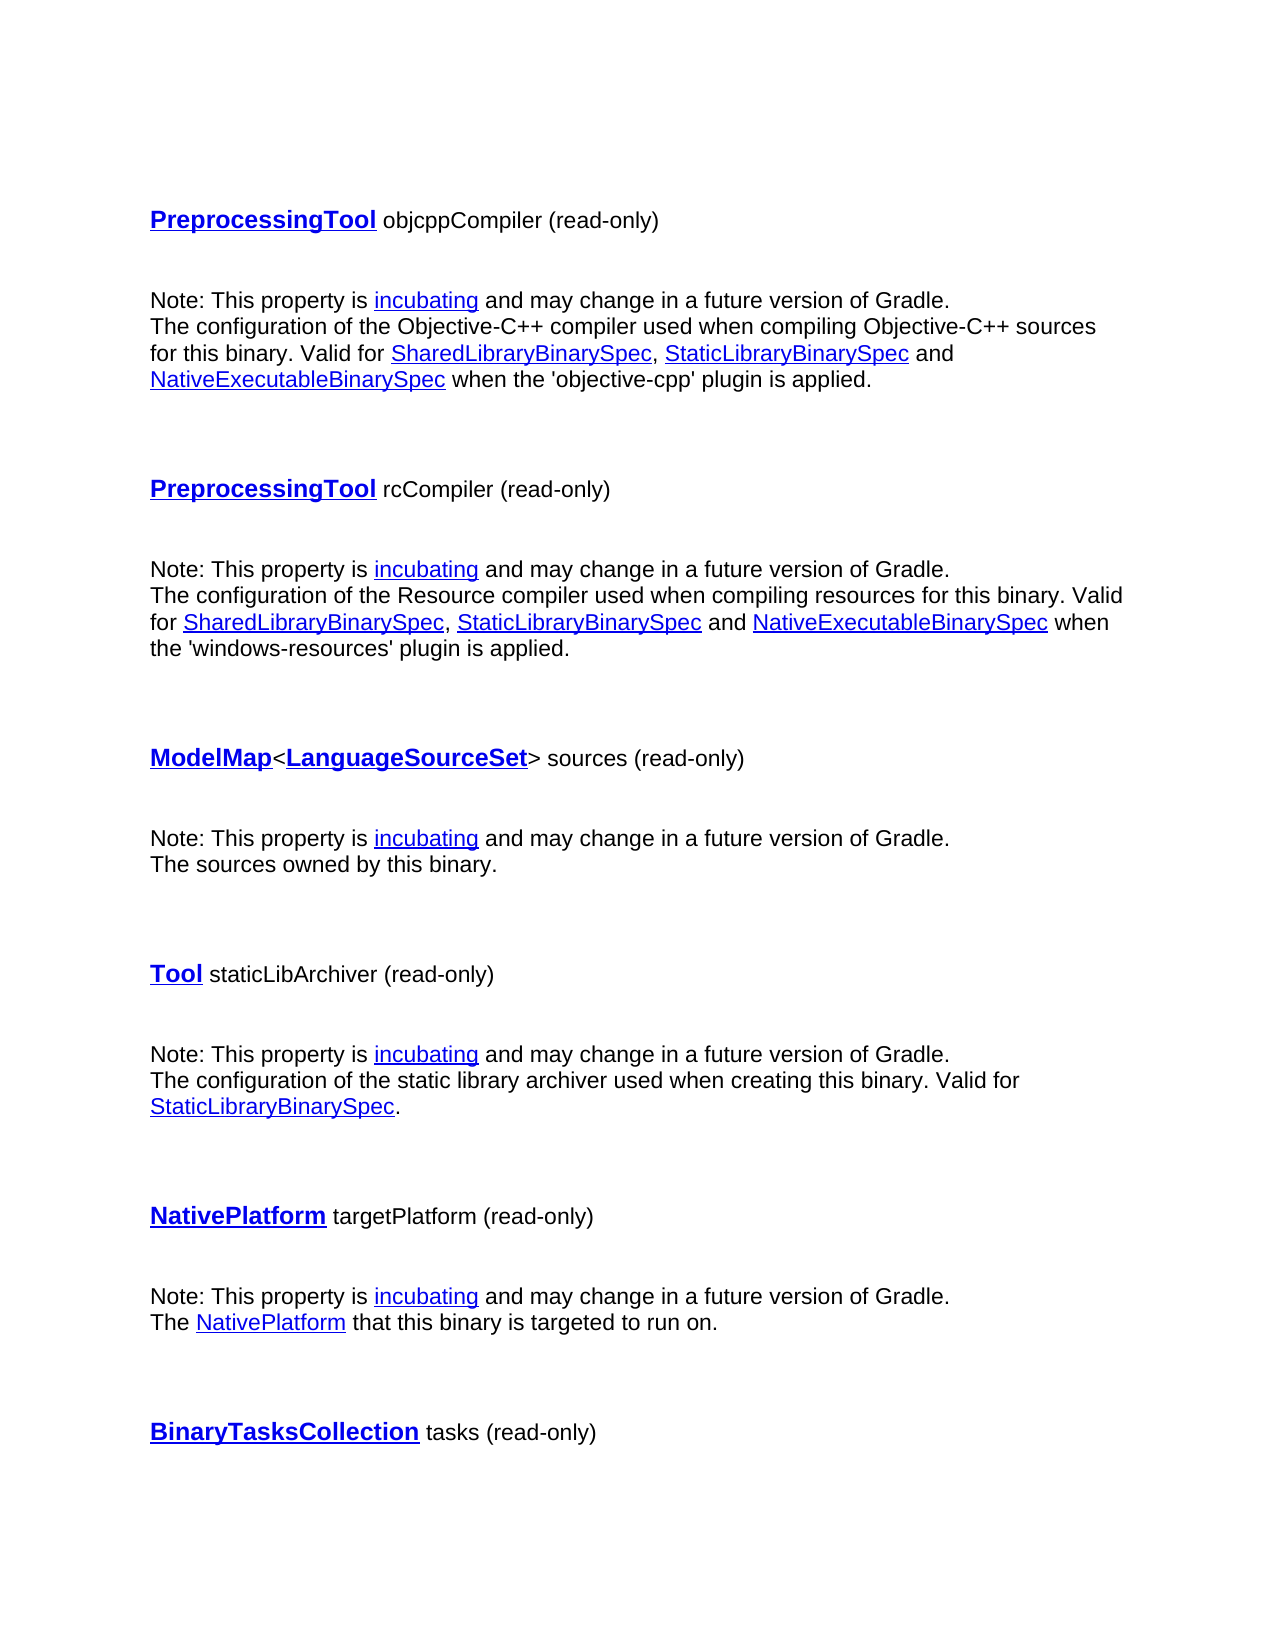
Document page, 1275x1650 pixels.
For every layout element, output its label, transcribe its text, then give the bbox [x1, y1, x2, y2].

text The sources owned by this binary. [150, 851, 1125, 877]
text The configuration of the static library archiver used when creating this binary. Valid for StaticLibraryBinarySpec. [150, 1067, 1125, 1119]
text NativePlatform targetPlatform (read-only) [150, 1201, 1125, 1230]
text Note: This property is incubating and may change in a future version of Gradle. [150, 556, 1125, 582]
text Note: This property is incubating and may change in a future version of Gradle. [150, 1041, 1125, 1067]
text The configuration of the Resource compiler used when compiling resources for this binary. Valid for SharedLibraryBinarySpec, StaticLibraryBinarySpec and NativeExecutableBinarySpec when the 'windows-resources' plugin is applied. [150, 582, 1125, 661]
text ModelMap<LanguageSourceSet> sources (read-only) [150, 743, 1125, 772]
text Tool staticLibArchiver (read-only) [150, 959, 1125, 988]
text Note: This property is incubating and may change in a future version of Gradle. [150, 824, 1125, 851]
text PreprocessingTool objcppCompiler (read-only) [150, 205, 1125, 234]
text The NativePlatform that this binary is targeted to run on. [150, 1309, 1125, 1336]
text BinaryTasksCollection tasks (read-only) [150, 1417, 1125, 1446]
text PreprocessingTool rcCompiler (read-only) [150, 474, 1125, 503]
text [150, 1283, 1125, 1309]
text Note: This property is incubating and may change in a future version of Gradle. [150, 287, 1125, 313]
text The configuration of the Objective-C++ compiler used when compiling Objective-C++ sources for this binary. Valid for SharedLibraryBinarySpec, StaticLibraryBinarySpec and NativeExecutableBinarySpec when the 'objective-cpp' plugin is applied. [150, 313, 1125, 392]
